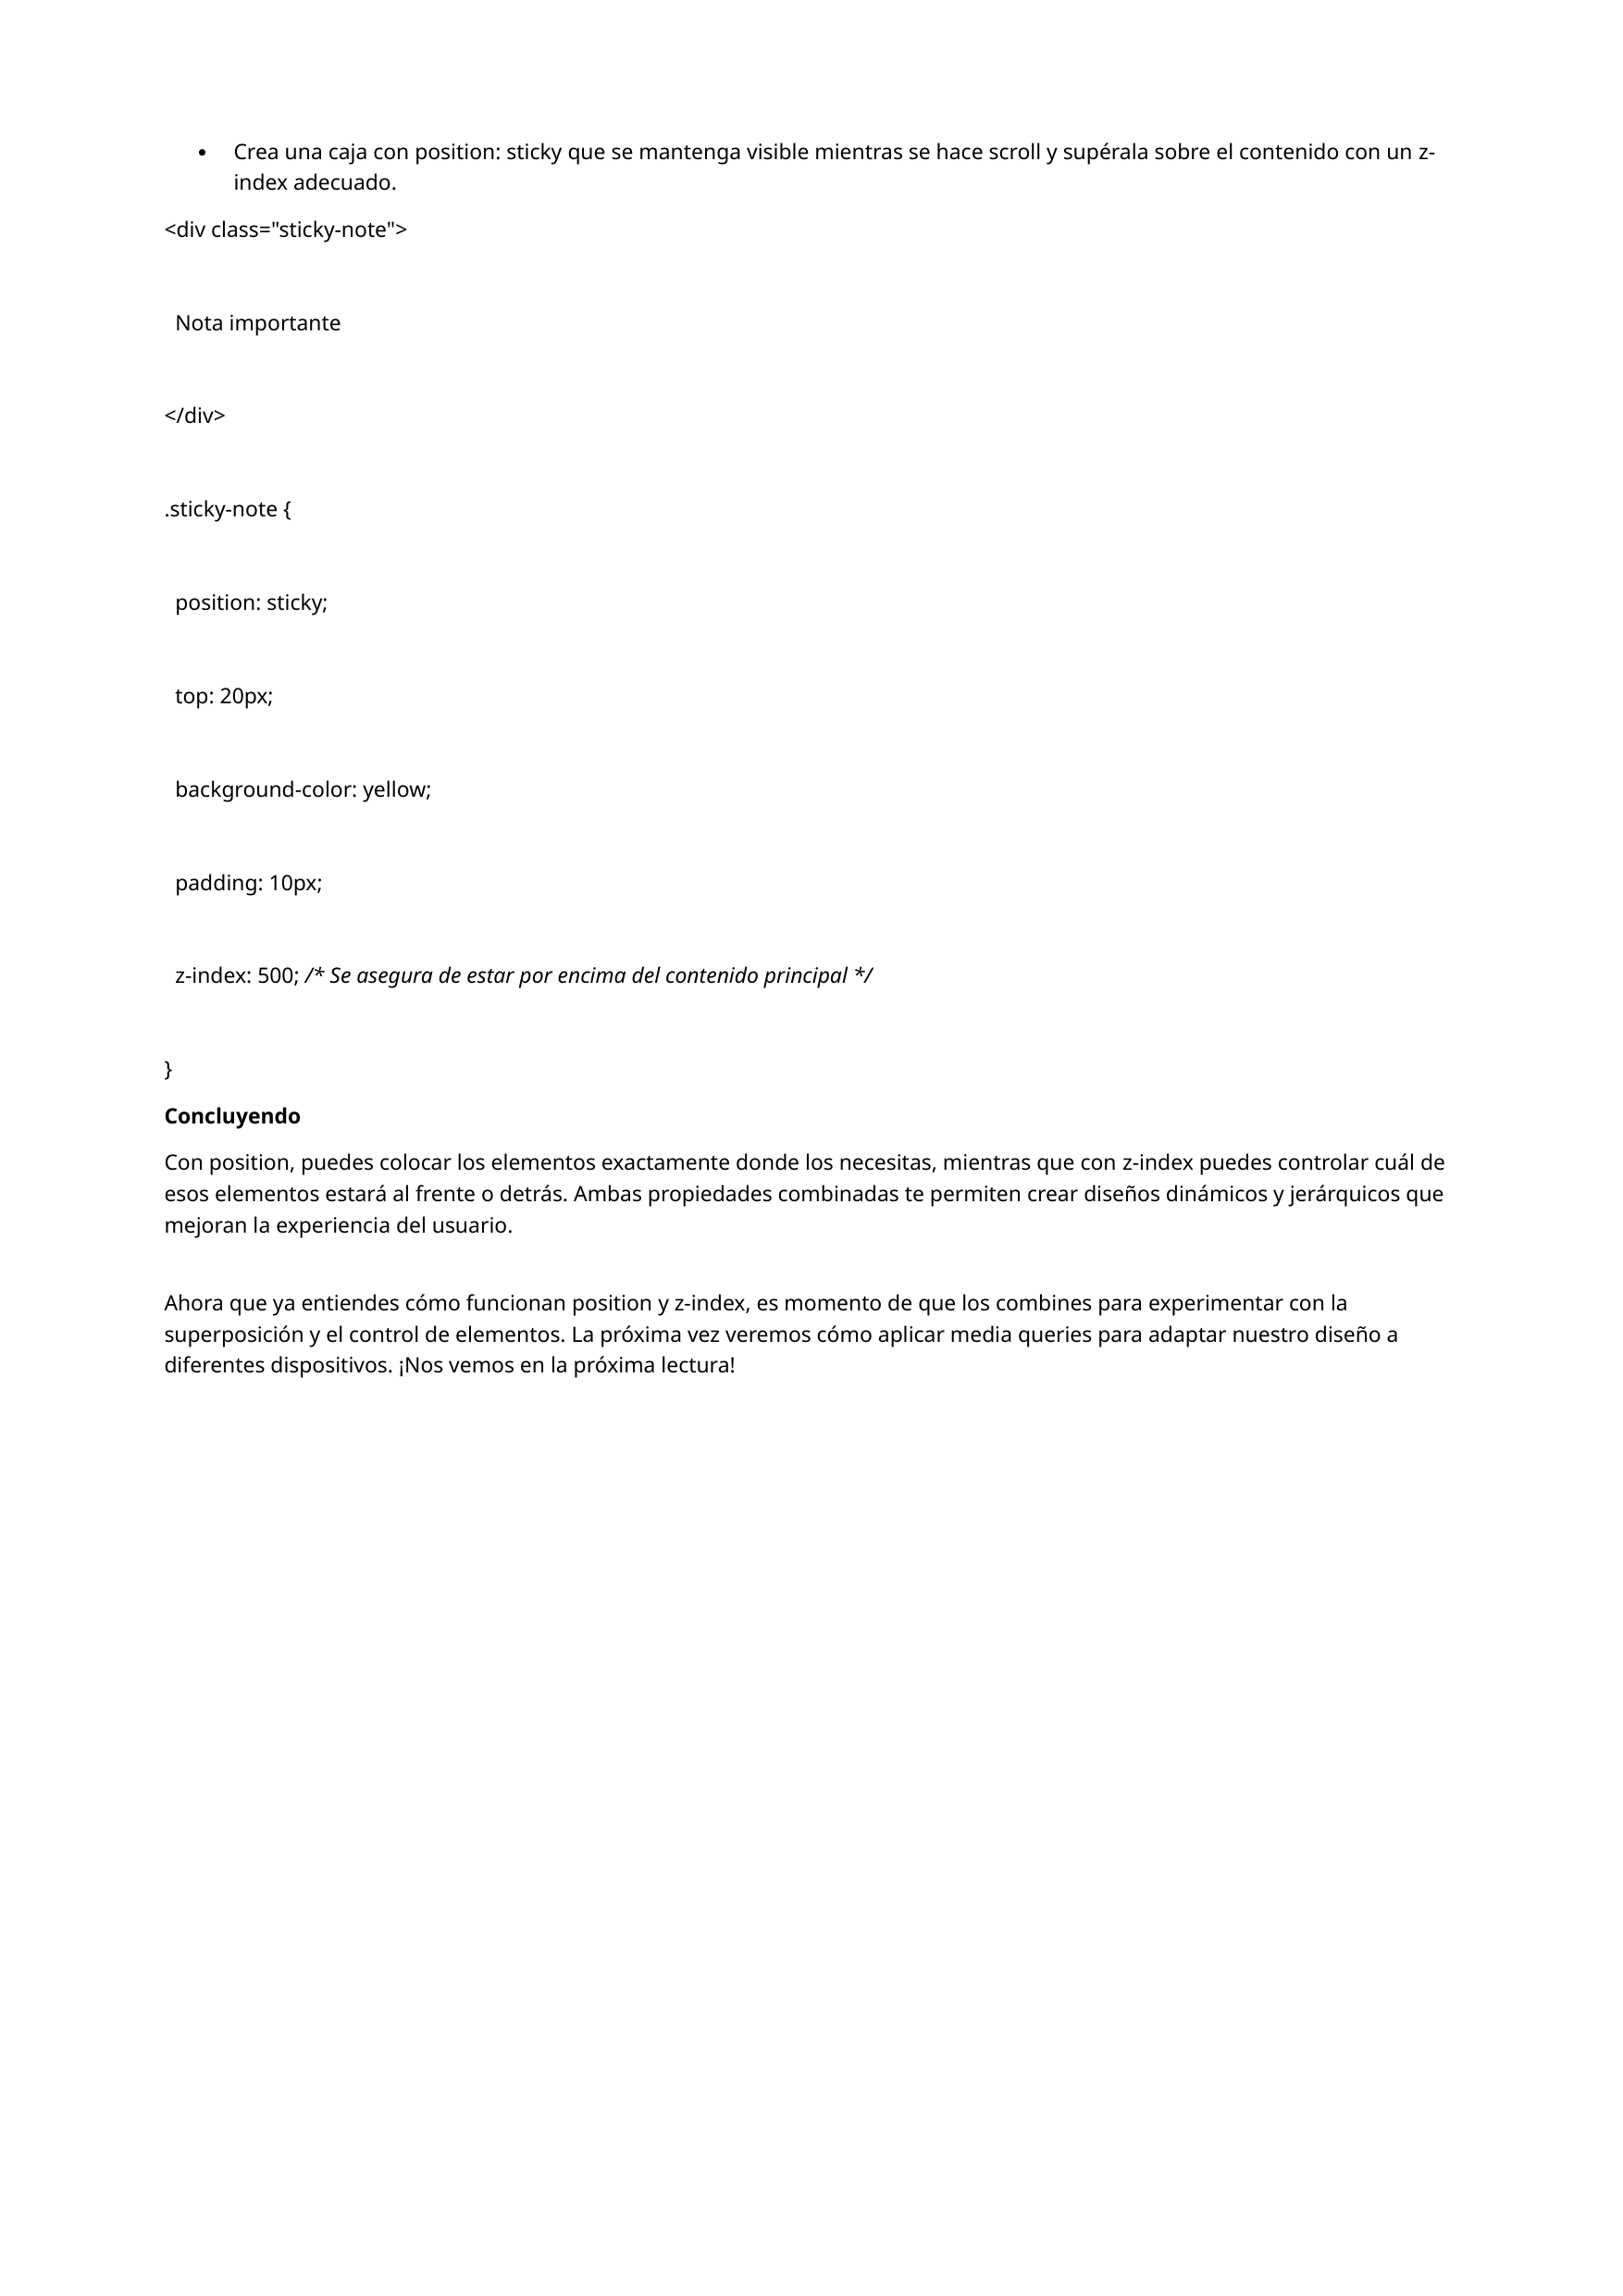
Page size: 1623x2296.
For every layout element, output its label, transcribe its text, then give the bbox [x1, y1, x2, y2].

text top: 20px; [164, 681, 1459, 710]
text position: sticky; [164, 588, 1459, 616]
text <div class="sticky-note"> [164, 215, 1459, 243]
text } [164, 1054, 1459, 1084]
text Concluyendo [164, 1101, 1459, 1130]
text Nota importante [164, 308, 1459, 337]
text background-color: yellow; [164, 775, 1459, 803]
text </div> [164, 401, 1459, 430]
text .sticky-note { [164, 494, 1459, 524]
list Crea una caja con position: sticky que se mantenga visible mientras se hace scroll y supérala sobre el contenido con un z-index adecuado. [199, 137, 1459, 197]
text padding: 10px; [164, 868, 1459, 897]
text Con position, puedes colocar los elementos exactamente donde los necesitas, mientras que con z-index puedes controlar cuál de esos elementos estará al frente o detrás. Ambas propiedades combinadas te permiten crear diseños dinámicos y jerárquicos que mejoran la experiencia del usuario. [164, 1148, 1459, 1239]
text z-index: 500; /* Se asegura de estar por encima del contenido principal */ [164, 961, 1459, 990]
text Ahora que ya entiendes cómo funcionan position y z-index, es momento de que los combines para experimentar con la superposición y el control de elementos. La próxima vez veremos cómo aplicar media queries para adaptar nuestro diseño a diferentes dispositivos. ¡Nos vemos en la próxima lectura! [164, 1257, 1459, 1380]
